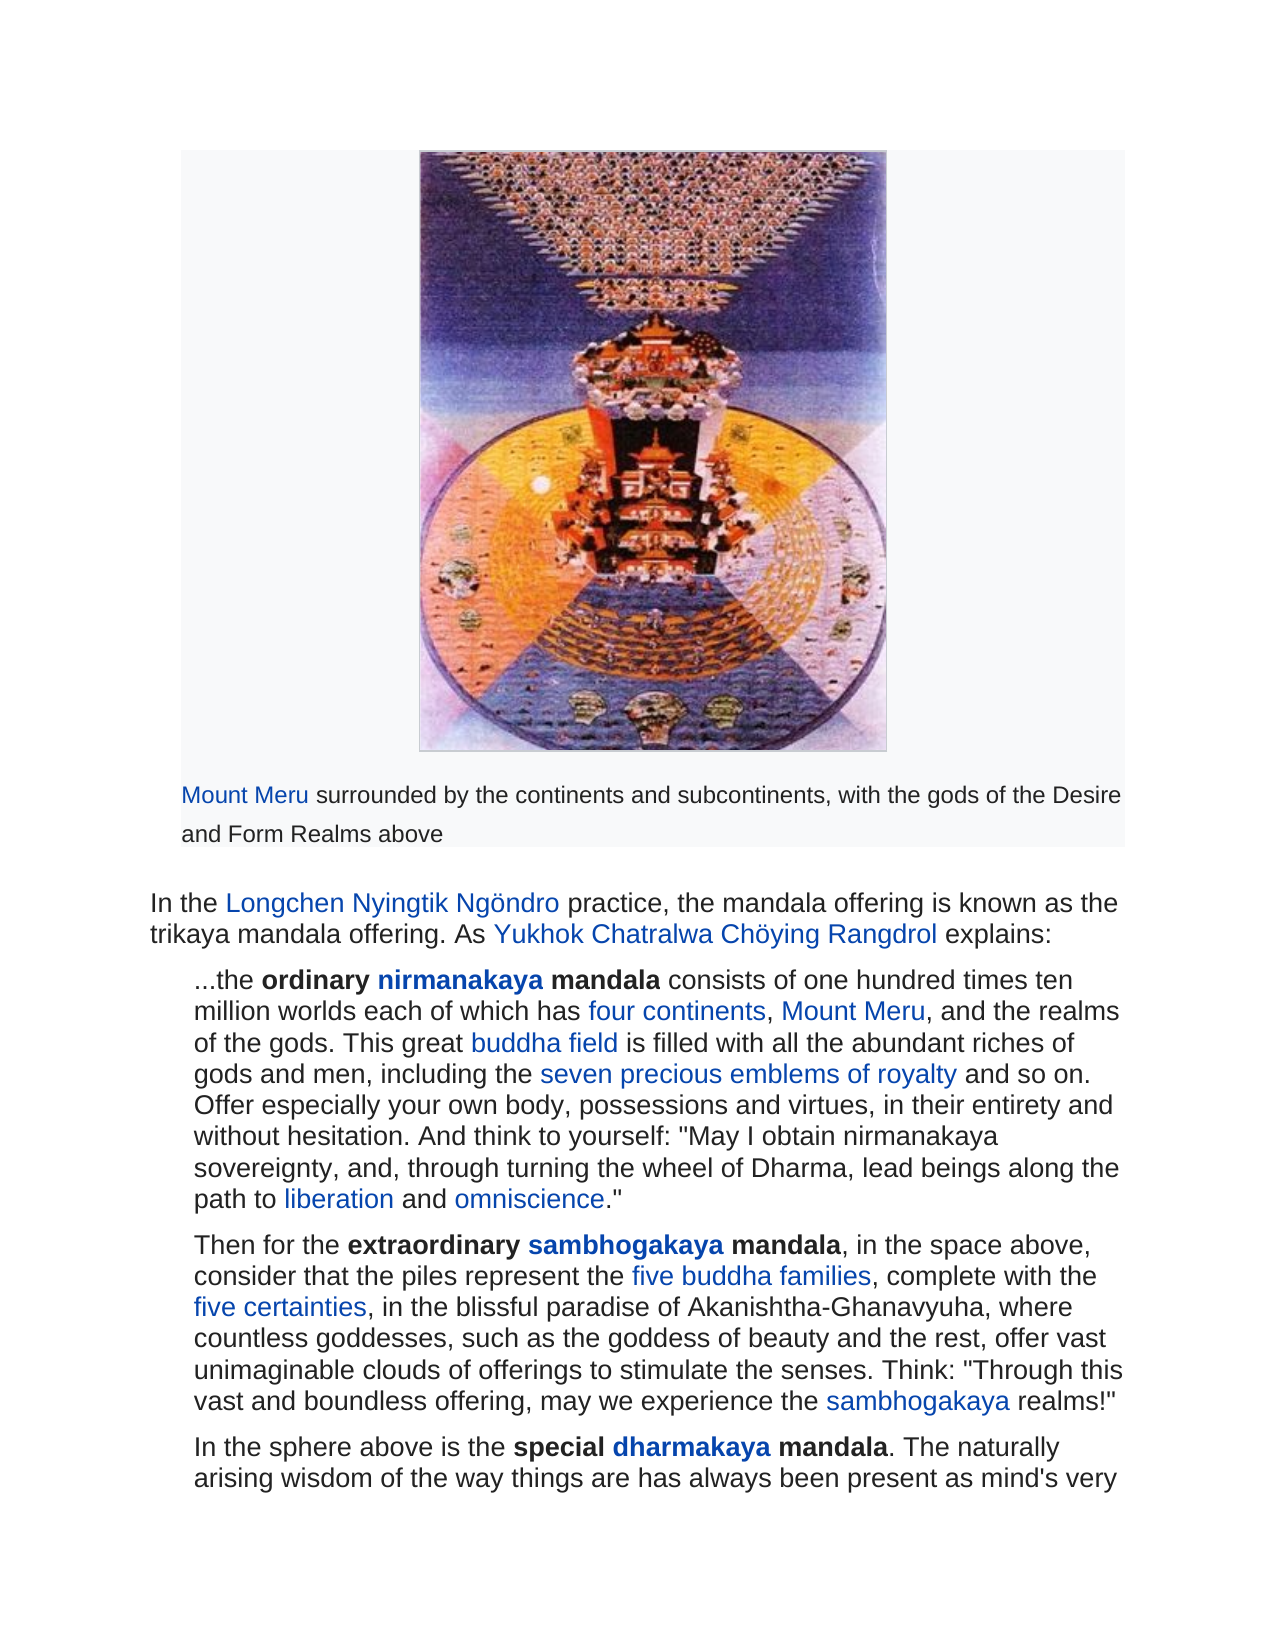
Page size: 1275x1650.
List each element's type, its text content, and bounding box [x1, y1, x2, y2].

text ...the ordinary nirmanakaya mandala consists of one hundred times ten million worlds each of which has four continents, Mount Meru, and the realms of the gods. This great buddha field is filled with all the abundant riches of gods and men, including the seven precious emblems of royalty and so on. Offer especially your own body, possessions and virtues, in their entirety and without hesitation. And think to yourself: "May I obtain nirmanakaya sovereignty, and, through turning the wheel of Dharma, lead beings along the path to liberation and omniscience." [622, 964, 1125, 1214]
text Then for the extraordinary sambhogakaya mandala, in the space above, consider that the piles represent the five buddha families, complete with the five certainties, in the blissful paradise of Akanishtha-Ghanavyuha, where countless goddesses, such as the goddess of beauty and the rest, offer vast unimaginable clouds of offerings to stimulate the senses. Think: "Through this vast and boundless offering, may we experience the sambhogakaya realms!" [194, 1229, 1125, 1416]
picture [420, 152, 886, 750]
text In the Longchen Nyingtik Ngöndro practice, the mandala offering is known as the trikaya mandala offering. As Yukhok Chatralwa Chöying Rangdrol explains: [150, 887, 1125, 949]
text Mount Meru surrounded by the continents and subcontinents, with the gods of the Desire and Form Realms above [181, 781, 1125, 847]
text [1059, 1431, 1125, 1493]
